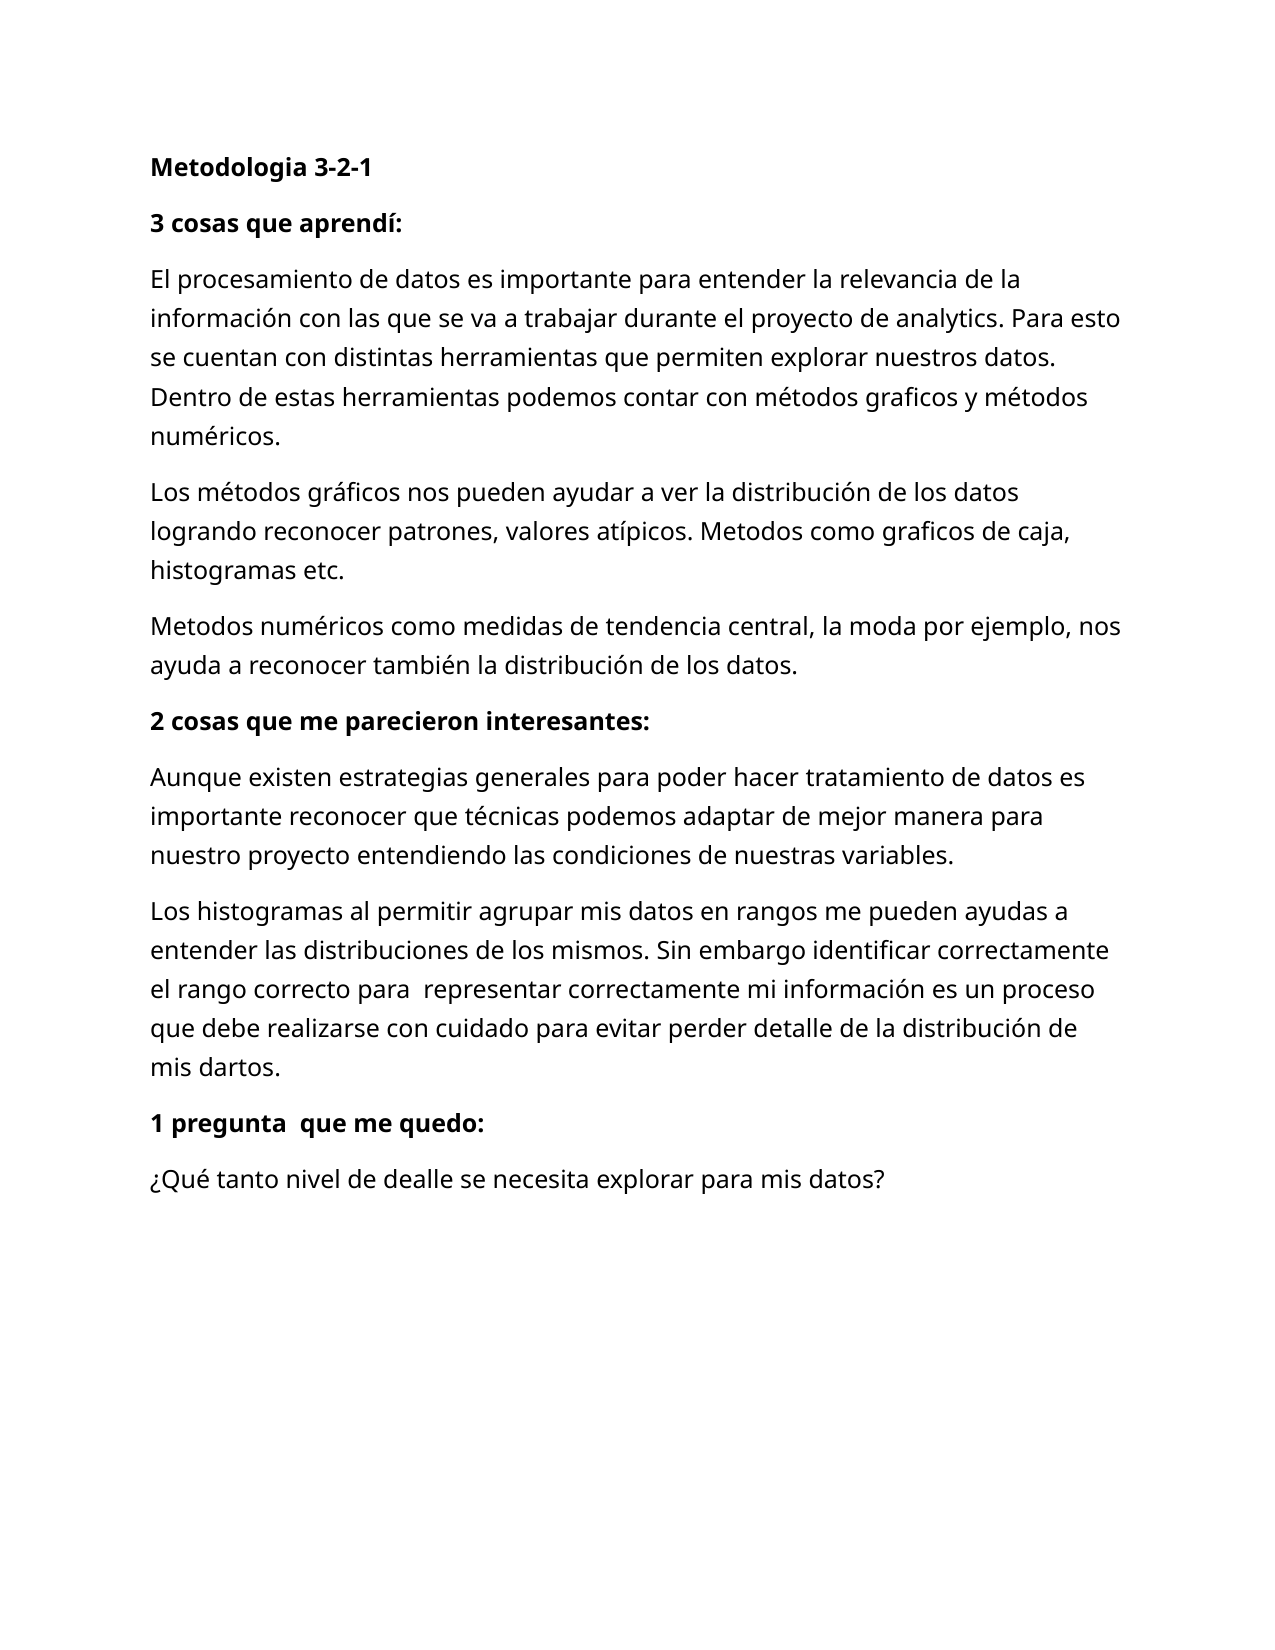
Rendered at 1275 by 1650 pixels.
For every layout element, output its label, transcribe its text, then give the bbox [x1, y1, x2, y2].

text Los métodos gráficos nos pueden ayudar a ver la distribución de los datos logrando reconocer patrones, valores atípicos. Metodos como graficos de caja, histogramas etc. [150, 474, 1125, 587]
text Los histogramas al permitir agrupar mis datos en rangos me pueden ayudas a entender las distribuciones de los mismos. Sin embargo identificar correctamente el rango correcto para representar correctamente mi información es un proceso que debe realizarse con cuidado para evitar perder detalle de la distribución de mis dartos. [150, 893, 1125, 1084]
text 1 pregunta que me quedo: [150, 1106, 1125, 1140]
text Metodos numéricos como medidas de tendencia central, la moda por ejemplo, nos ayuda a reconocer también la distribución de los datos. [150, 608, 1125, 682]
text 2 cosas que me parecieron interesantes: [150, 703, 1125, 737]
text 3 cosas que aprendí: [150, 206, 1125, 240]
text Aunque existen estrategias generales para poder hacer tratamiento de datos es importante reconocer que técnicas podemos adaptar de mejor manera para nuestro proyecto entendiendo las condiciones de nuestras variables. [150, 759, 1125, 872]
text ¿Qué tanto nivel de dealle se necesita explorar para mis datos? [150, 1162, 1125, 1196]
text El procesamiento de datos es importante para entender la relevancia de la información con las que se va a trabajar durante el proyecto de analytics. Para esto se cuentan con distintas herramientas que permiten explorar nuestros datos. Dentro de estas herramientas podemos contar con métodos graficos y métodos numéricos. [150, 262, 1125, 452]
text Metodologia 3-2-1 [150, 150, 1125, 184]
